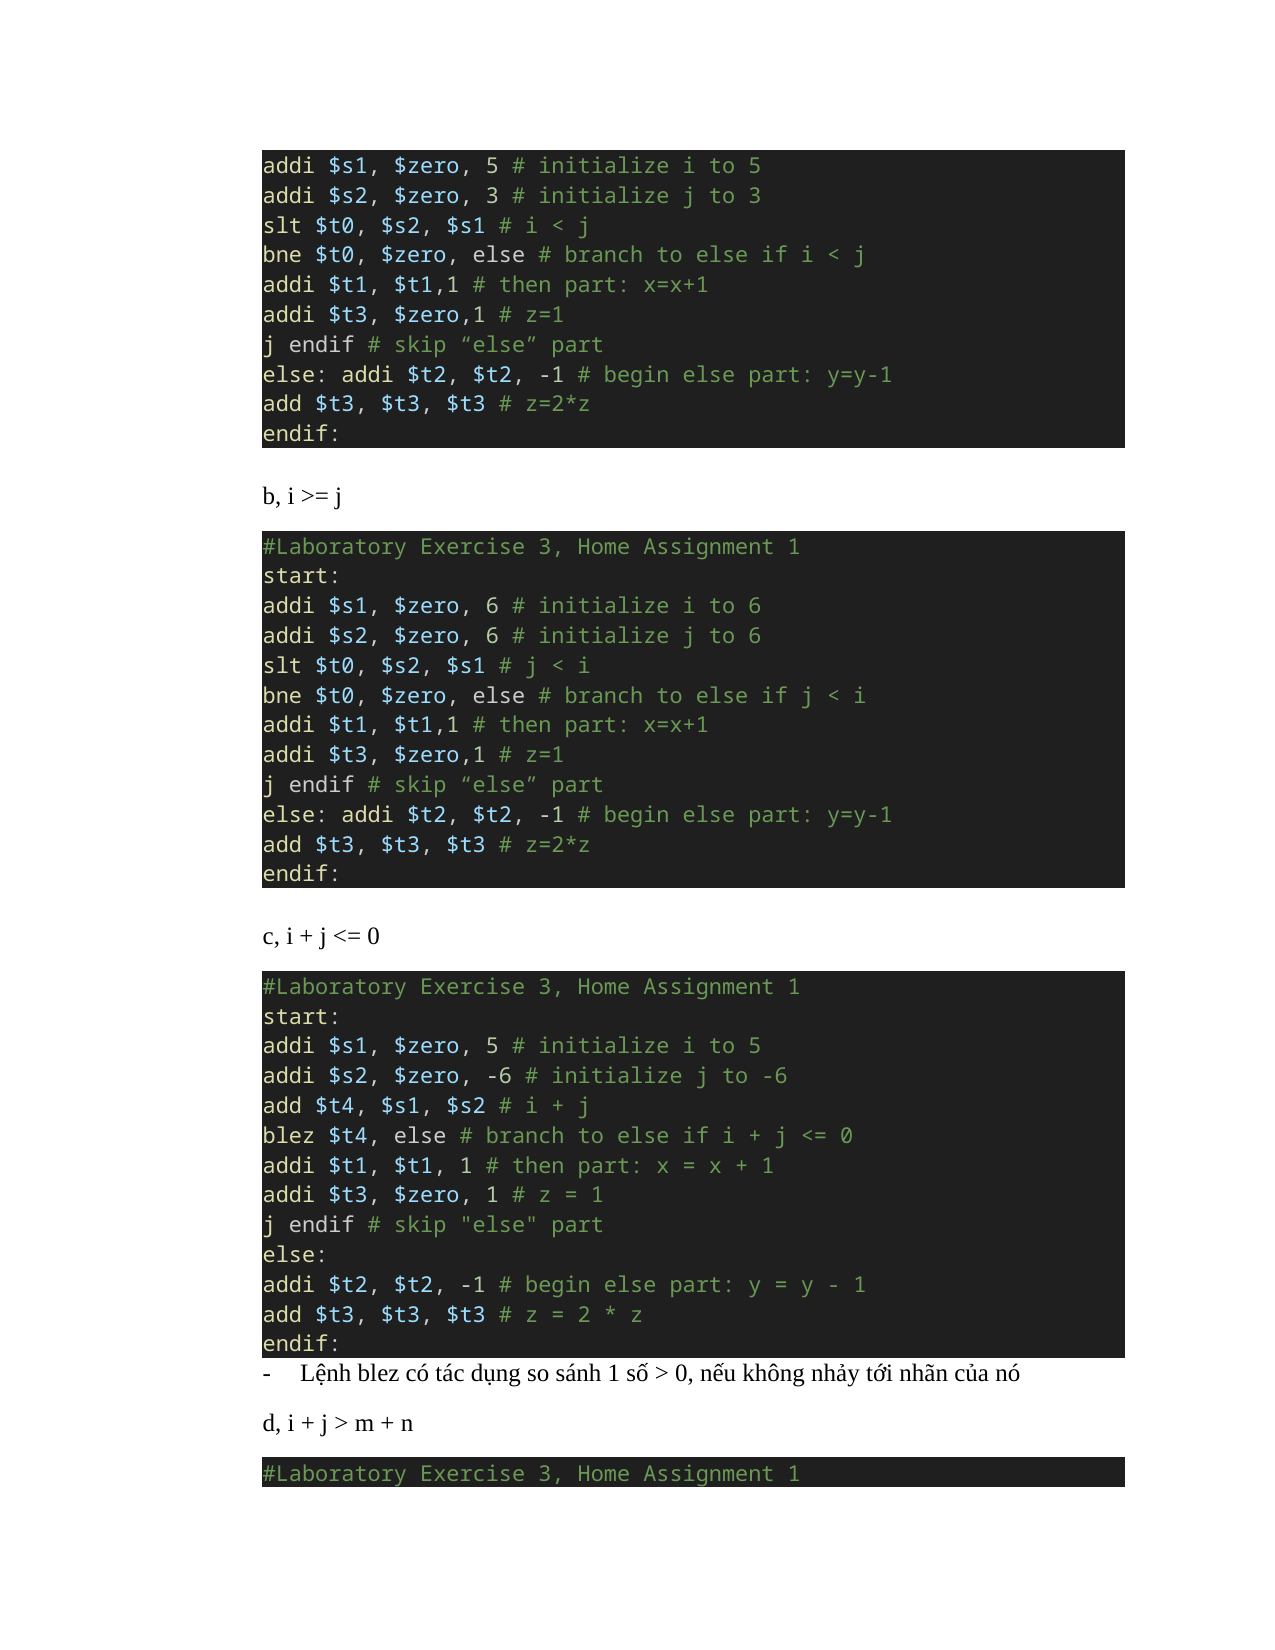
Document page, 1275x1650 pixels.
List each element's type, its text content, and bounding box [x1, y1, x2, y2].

text addi $t3, $zero, 1 # z = 1 [262, 1179, 1125, 1209]
text add $t4, $s1, $s2 # i + j [262, 1090, 1125, 1120]
list b, i >= j [262, 481, 1125, 510]
text start: [262, 1001, 1125, 1030]
list Lệnh blez có tác dụng so sánh 1 số > 0, nếu không nhảy tới nhãn của nó [262, 1358, 1125, 1387]
text bne $t0, $zero, else # branch to else if j < i [262, 679, 1125, 709]
text addi $t2, $t2, -1 # begin else part: y = y - 1 [262, 1269, 1125, 1298]
text addi $t3, $zero,1 # z=1 [262, 739, 1125, 769]
text bne $t0, $zero, else # branch to else if i < j [262, 239, 1125, 269]
text endif: [262, 1328, 1125, 1358]
text j endif # skip "else" part [262, 1209, 1125, 1239]
text addi $s1, $zero, 6 # initialize i to 6 [262, 590, 1125, 620]
text blez $t4, else # branch to else if i + j <= 0 [262, 1120, 1125, 1149]
text addi $s2, $zero, -6 # initialize j to -6 [262, 1060, 1125, 1090]
text j endif # skip “else” part [262, 769, 1125, 799]
text add $t3, $t3, $t3 # z=2*z [262, 388, 1125, 418]
list c, i + j <= 0 [262, 921, 1125, 950]
text add $t3, $t3, $t3 # z = 2 * z [262, 1298, 1125, 1328]
text else: addi $t2, $t2, -1 # begin else part: y=y-1 [262, 358, 1125, 388]
text slt $t0, $s2, $s1 # j < i [262, 650, 1125, 679]
text addi $s1, $zero, 5 # initialize i to 5 [262, 1030, 1125, 1060]
text addi $s2, $zero, 6 # initialize j to 6 [262, 620, 1125, 650]
text slt $t0, $s2, $s1 # i < j [262, 209, 1125, 239]
text start: [262, 560, 1125, 590]
text endif: [262, 418, 1125, 448]
text addi $s2, $zero, 3 # initialize j to 3 [262, 180, 1125, 209]
text else: [262, 1239, 1125, 1269]
text endif: [262, 858, 1125, 888]
text addi $s1, $zero, 5 # initialize i to 5 [262, 150, 1125, 180]
text addi $t1, $t1,1 # then part: x=x+1 [262, 709, 1125, 739]
text #Laboratory Exercise 3, Home Assignment 1 [262, 531, 1125, 560]
text add $t3, $t3, $t3 # z=2*z [262, 828, 1125, 858]
text addi $t1, $t1,1 # then part: x=x+1 [262, 269, 1125, 299]
text #Laboratory Exercise 3, Home Assignment 1 [262, 971, 1125, 1001]
text d, i + j > m + n [262, 1408, 1125, 1437]
text #Laboratory Exercise 3, Home Assignment 1 [262, 1457, 1125, 1487]
text addi $t1, $t1, 1 # then part: x = x + 1 [262, 1149, 1125, 1179]
text j endif # skip “else” part [262, 329, 1125, 358]
text else: addi $t2, $t2, -1 # begin else part: y=y-1 [262, 799, 1125, 828]
text addi $t3, $zero,1 # z=1 [262, 299, 1125, 329]
